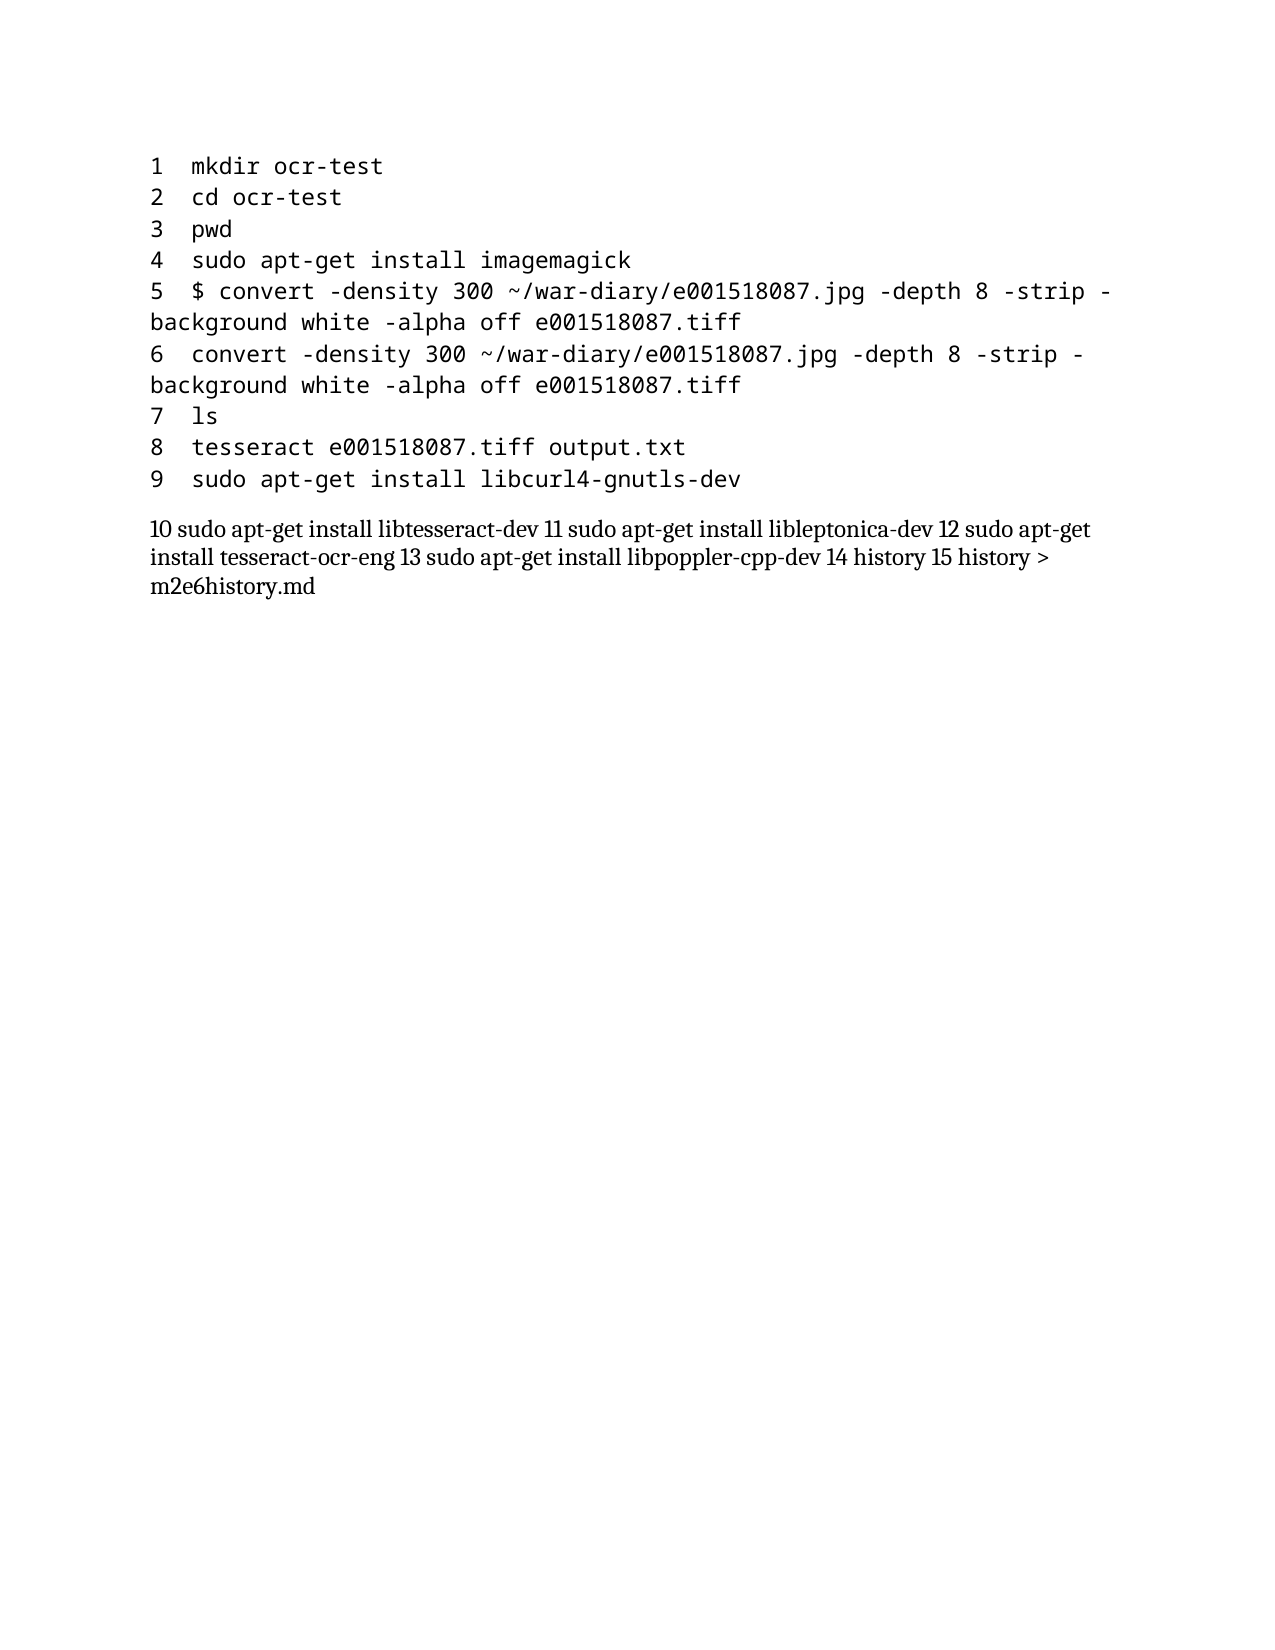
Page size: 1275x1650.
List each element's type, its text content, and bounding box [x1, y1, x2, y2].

text 10 sudo apt-get install libtesseract-dev 11 sudo apt-get install libleptonica-dev 12 sudo apt-get install tesseract-ocr-eng 13 sudo apt-get install libpoppler-cpp-dev 14 history 15 history > m2e6history.md [150, 514, 1125, 601]
text 1 mkdir ocr-test 2 cd ocr-test 3 pwd 4 sudo apt-get install imagemagick 5 $ convert -density 300 ~/war-diary/e001518087.jpg -depth 8 -strip -background white -alpha off e001518087.tiff 6 convert -density 300 ~/war-diary/e001518087.jpg -depth 8 -strip -background white -alpha off e001518087.tiff 7 ls 8 tesseract e001518087.tiff output.txt 9 sudo apt-get install libcurl4-gnutls-dev [150, 150, 1125, 494]
